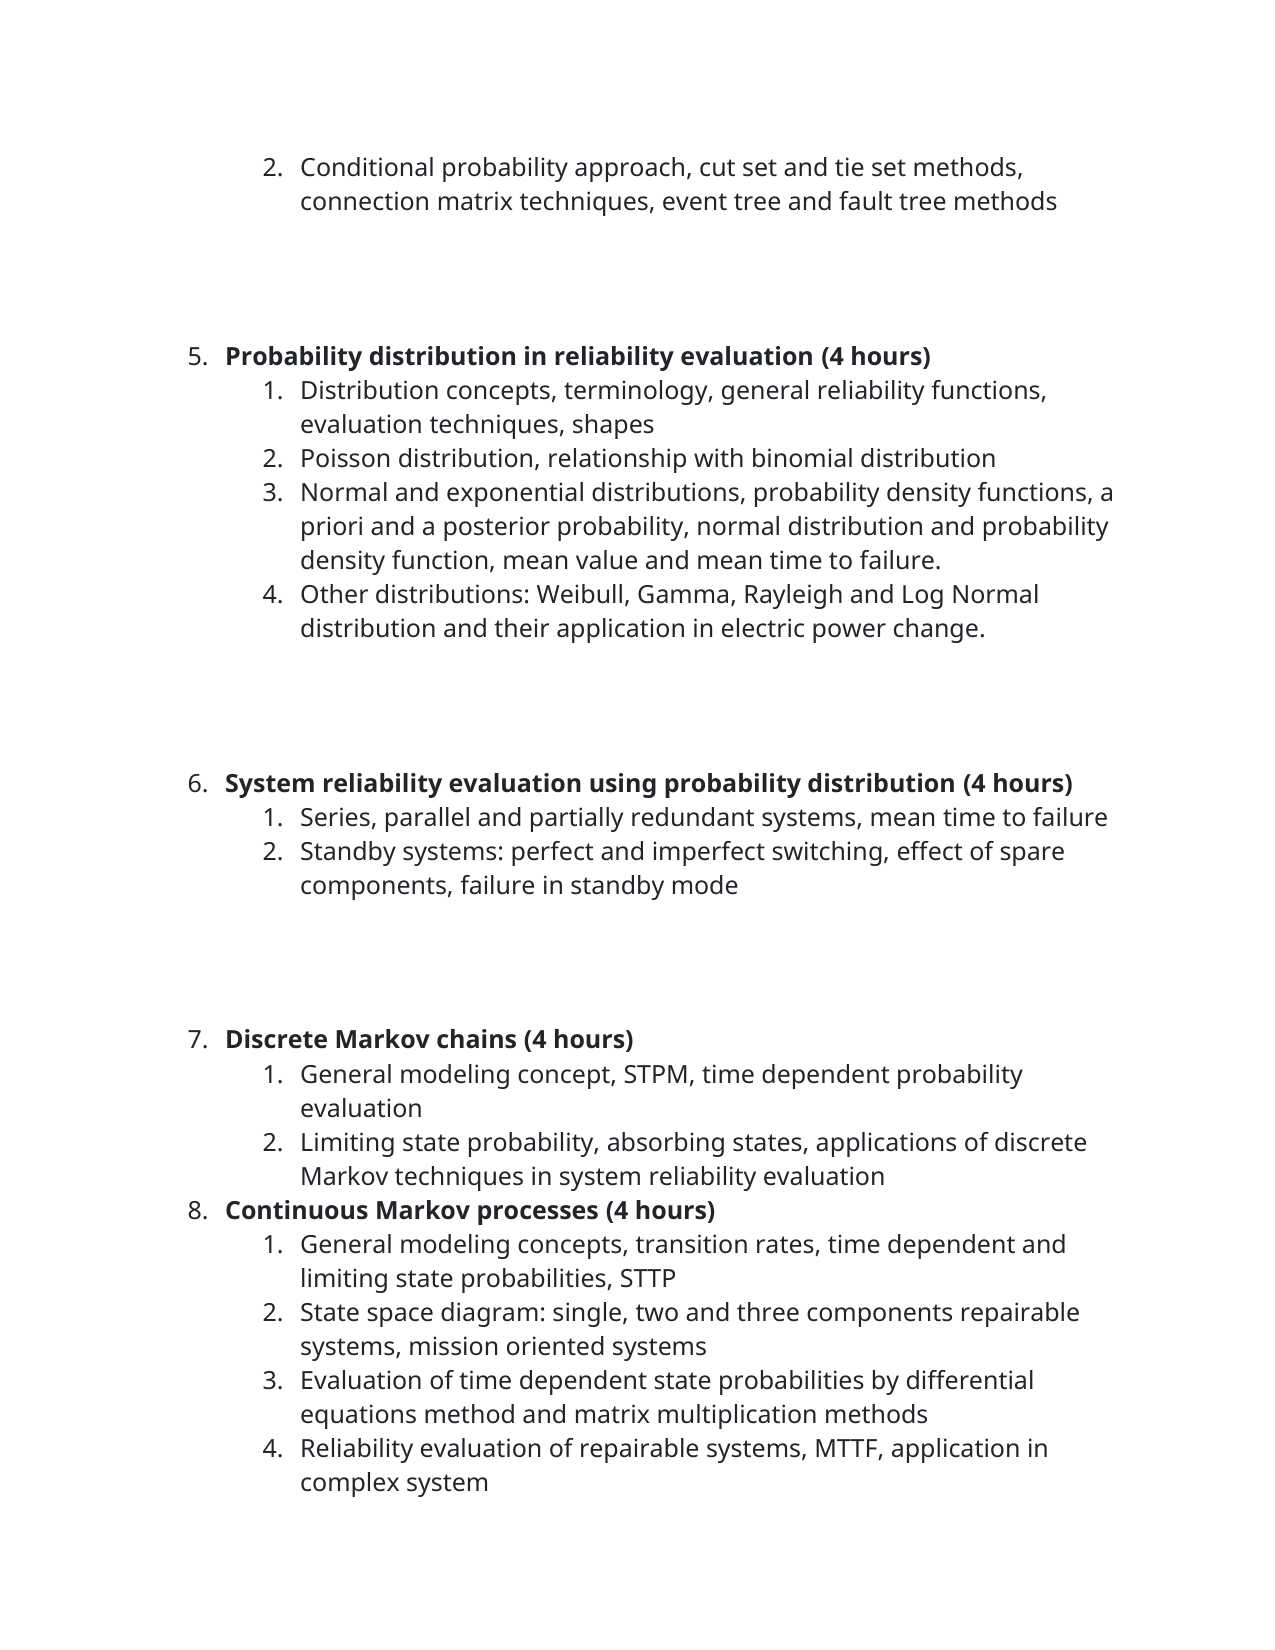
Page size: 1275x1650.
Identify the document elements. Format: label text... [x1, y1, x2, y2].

list Continuous Markov processes (4 hours) [187, 1192, 1125, 1227]
list Evaluation of time dependent state probabilities by differential equations method and matrix multiplication methods [262, 1363, 1125, 1431]
list Probability distribution in reliability evaluation (4 hours) [187, 338, 1125, 373]
list Poisson distribution, relationship with binomial distribution [262, 441, 1125, 475]
list Discrete Markov chains (4 hours) [187, 1022, 1125, 1056]
list Series, parallel and partially redundant systems, mean time to failure [262, 799, 1125, 834]
list Normal and exponential distributions, probability density functions, a priori and a posterior probability, normal distribution and probability density function, mean value and mean time to failure. [262, 475, 1125, 577]
list Standby systems: perfect and imperfect switching, effect of spare components, failure in standby mode [262, 834, 1125, 902]
list Limiting state probability, absorbing states, applications of discrete Markov techniques in system reliability evaluation [262, 1124, 1125, 1192]
list General modeling concepts, transition rates, time dependent and limiting state probabilities, STTP [262, 1227, 1125, 1295]
list Distribution concepts, terminology, general reliability functions, evaluation techniques, shapes [262, 373, 1125, 441]
list General modeling concept, STPM, time dependent probability evaluation [262, 1056, 1125, 1124]
list Reliability evaluation of repairable systems, MTTF, application in complex system [262, 1431, 1125, 1499]
list Conditional probability approach, cut set and tie set methods, connection matrix techniques, event tree and fault tree methods [262, 150, 1125, 218]
list System reliability evaluation using probability distribution (4 hours) [187, 766, 1125, 799]
list State space diagram: single, two and three components repairable systems, mission oriented systems [262, 1295, 1125, 1363]
list Other distributions: Weibull, Gamma, Rayleigh and Log Normal distribution and their application in electric power change. [262, 577, 1125, 645]
